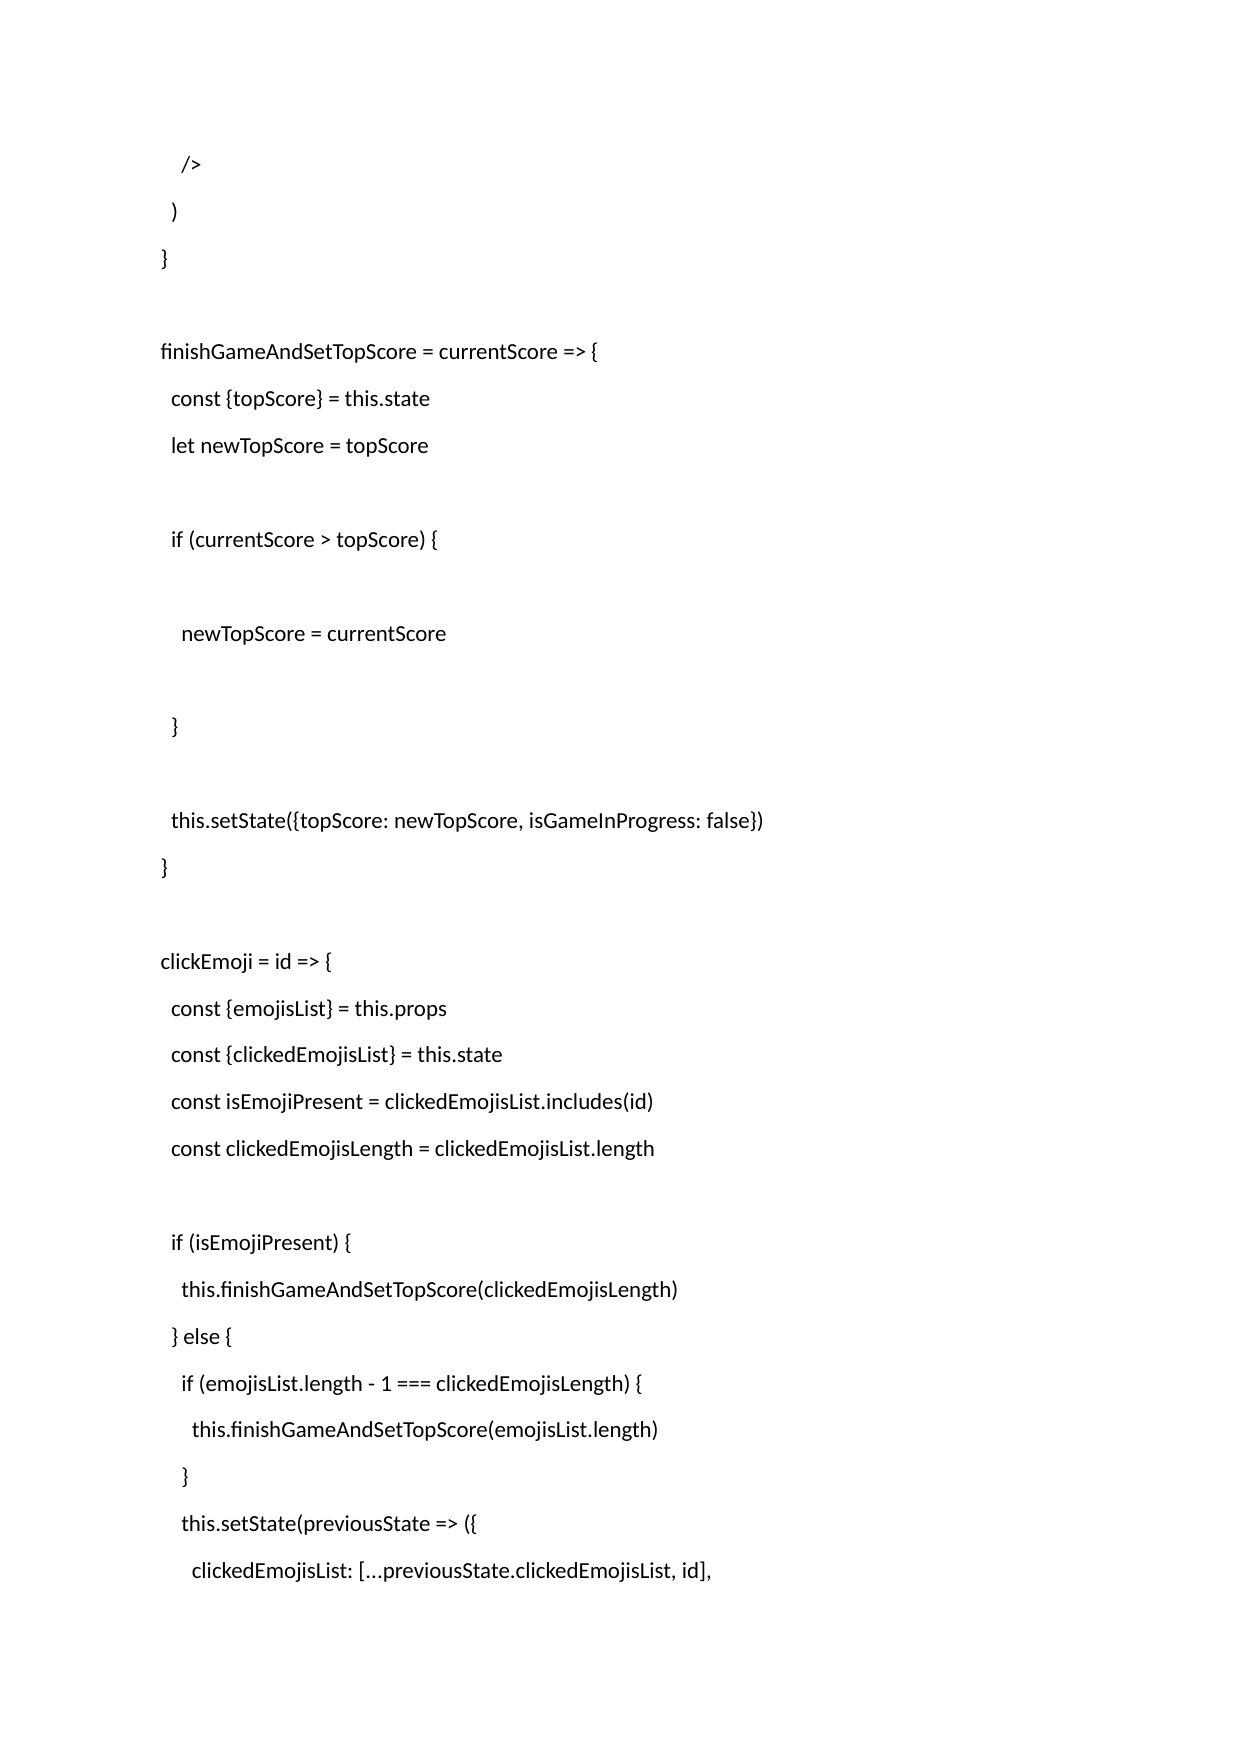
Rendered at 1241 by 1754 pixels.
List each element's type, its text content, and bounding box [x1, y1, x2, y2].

text } else { [150, 1322, 1090, 1350]
text } [150, 1462, 1090, 1491]
text this.setState(previousState => ({ [150, 1509, 1090, 1537]
text this.setState({topScore: newTopScore, isGameInProgress: false}) [150, 806, 1090, 834]
text if (currentScore > topScore) { [150, 525, 1090, 553]
text clickEmoji = id => { [150, 947, 1090, 975]
text const {clickedEmojisList} = this.state [150, 1041, 1090, 1069]
text this.finishGameAndSetTopScore(clickedEmojisLength) [150, 1275, 1090, 1303]
text /> [150, 150, 1090, 178]
text const isEmojiPresent = clickedEmojisList.includes(id) [150, 1087, 1090, 1116]
text finishGameAndSetTopScore = currentScore => { [150, 337, 1090, 366]
text } [150, 244, 1090, 272]
text const clickedEmojisLength = clickedEmojisList.length [150, 1134, 1090, 1162]
text if (emojisList.length - 1 === clickedEmojisLength) { [150, 1369, 1090, 1397]
text const {topScore} = this.state [150, 384, 1090, 412]
text let newTopScore = topScore [150, 431, 1090, 459]
text } [150, 712, 1090, 741]
text } [150, 853, 1090, 881]
text if (isEmojiPresent) { [150, 1228, 1090, 1256]
text clickedEmojisList: [...previousState.clickedEmojisList, id], [150, 1556, 1090, 1584]
text const {emojisList} = this.props [150, 994, 1090, 1022]
text ) [150, 197, 1090, 225]
text newTopScore = currentScore [150, 619, 1090, 647]
text this.finishGameAndSetTopScore(emojisList.length) [150, 1416, 1090, 1444]
